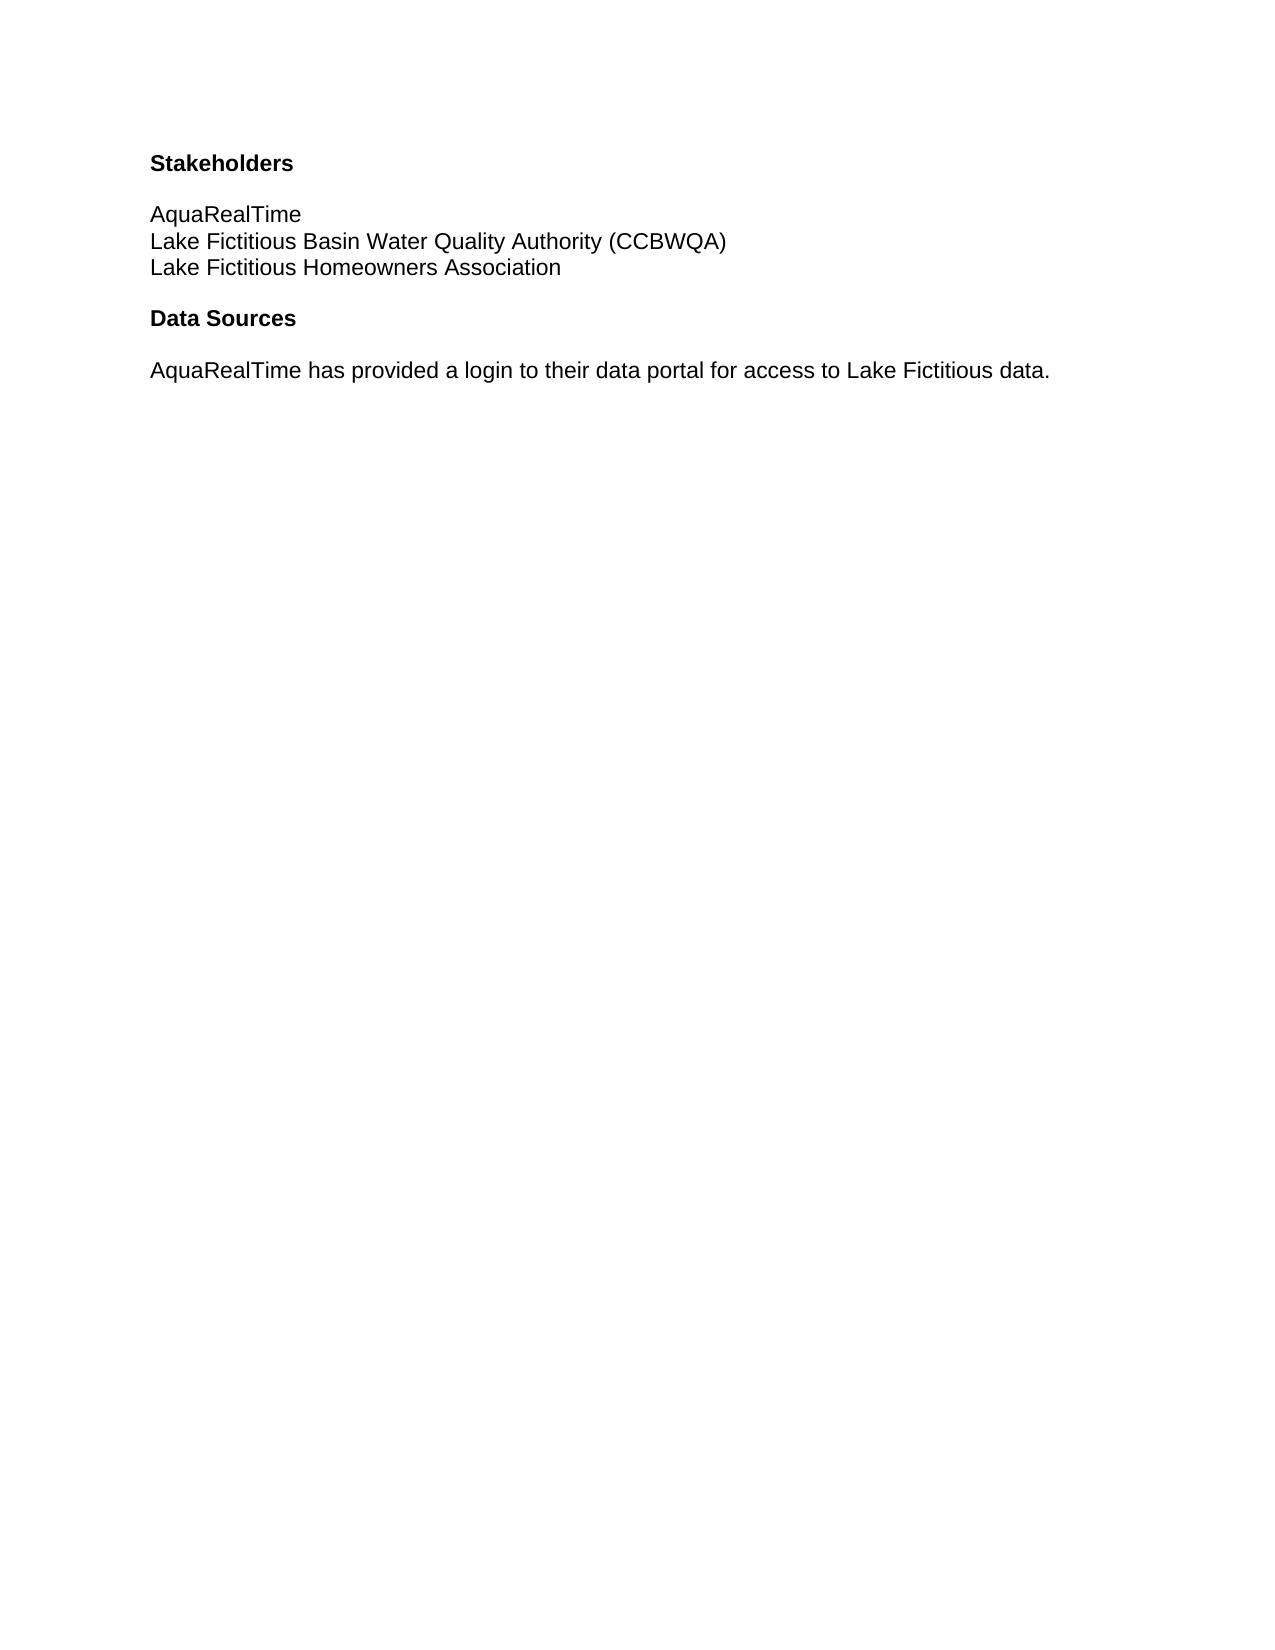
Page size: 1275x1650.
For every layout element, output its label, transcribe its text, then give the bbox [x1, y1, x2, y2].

text AquaRealTime has provided a login to their data portal for access to Lake Fictitious data. [150, 357, 1125, 436]
text AquaRealTime Lake Fictitious Basin Water Quality Authority (CCBWQA) Lake Fictitious Homeowners Association [150, 201, 1125, 280]
text Stakeholders [150, 150, 1125, 176]
text Data Sources [150, 305, 1125, 332]
